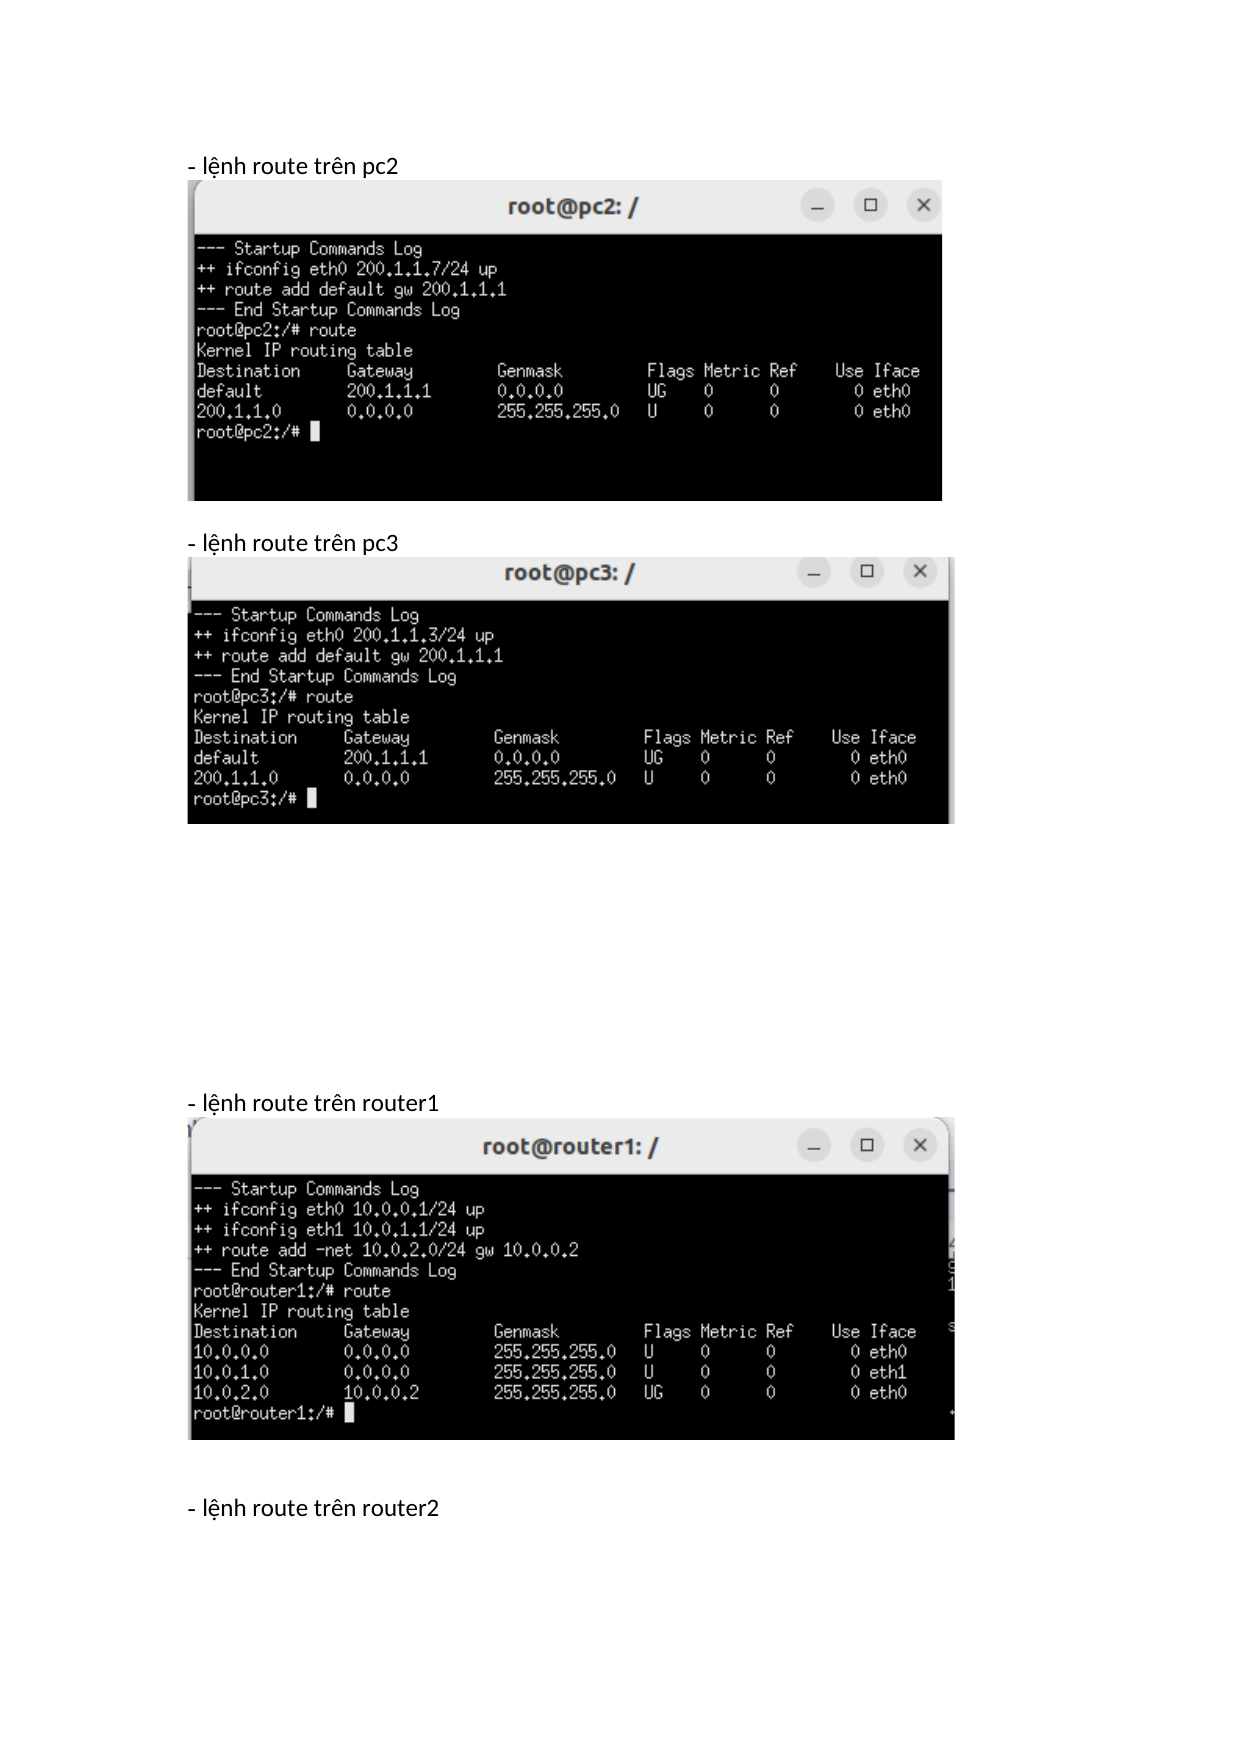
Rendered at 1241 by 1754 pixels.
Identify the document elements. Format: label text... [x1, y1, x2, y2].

picture [187, 180, 943, 501]
text - lệnh route trên pc3 [187, 527, 1053, 558]
picture [187, 1117, 955, 1440]
text - lệnh route trên pc2 [187, 150, 1053, 181]
text - lệnh route trên router2 [187, 1492, 1053, 1522]
picture [187, 557, 955, 824]
text - lệnh route trên router1 [187, 1087, 1053, 1117]
